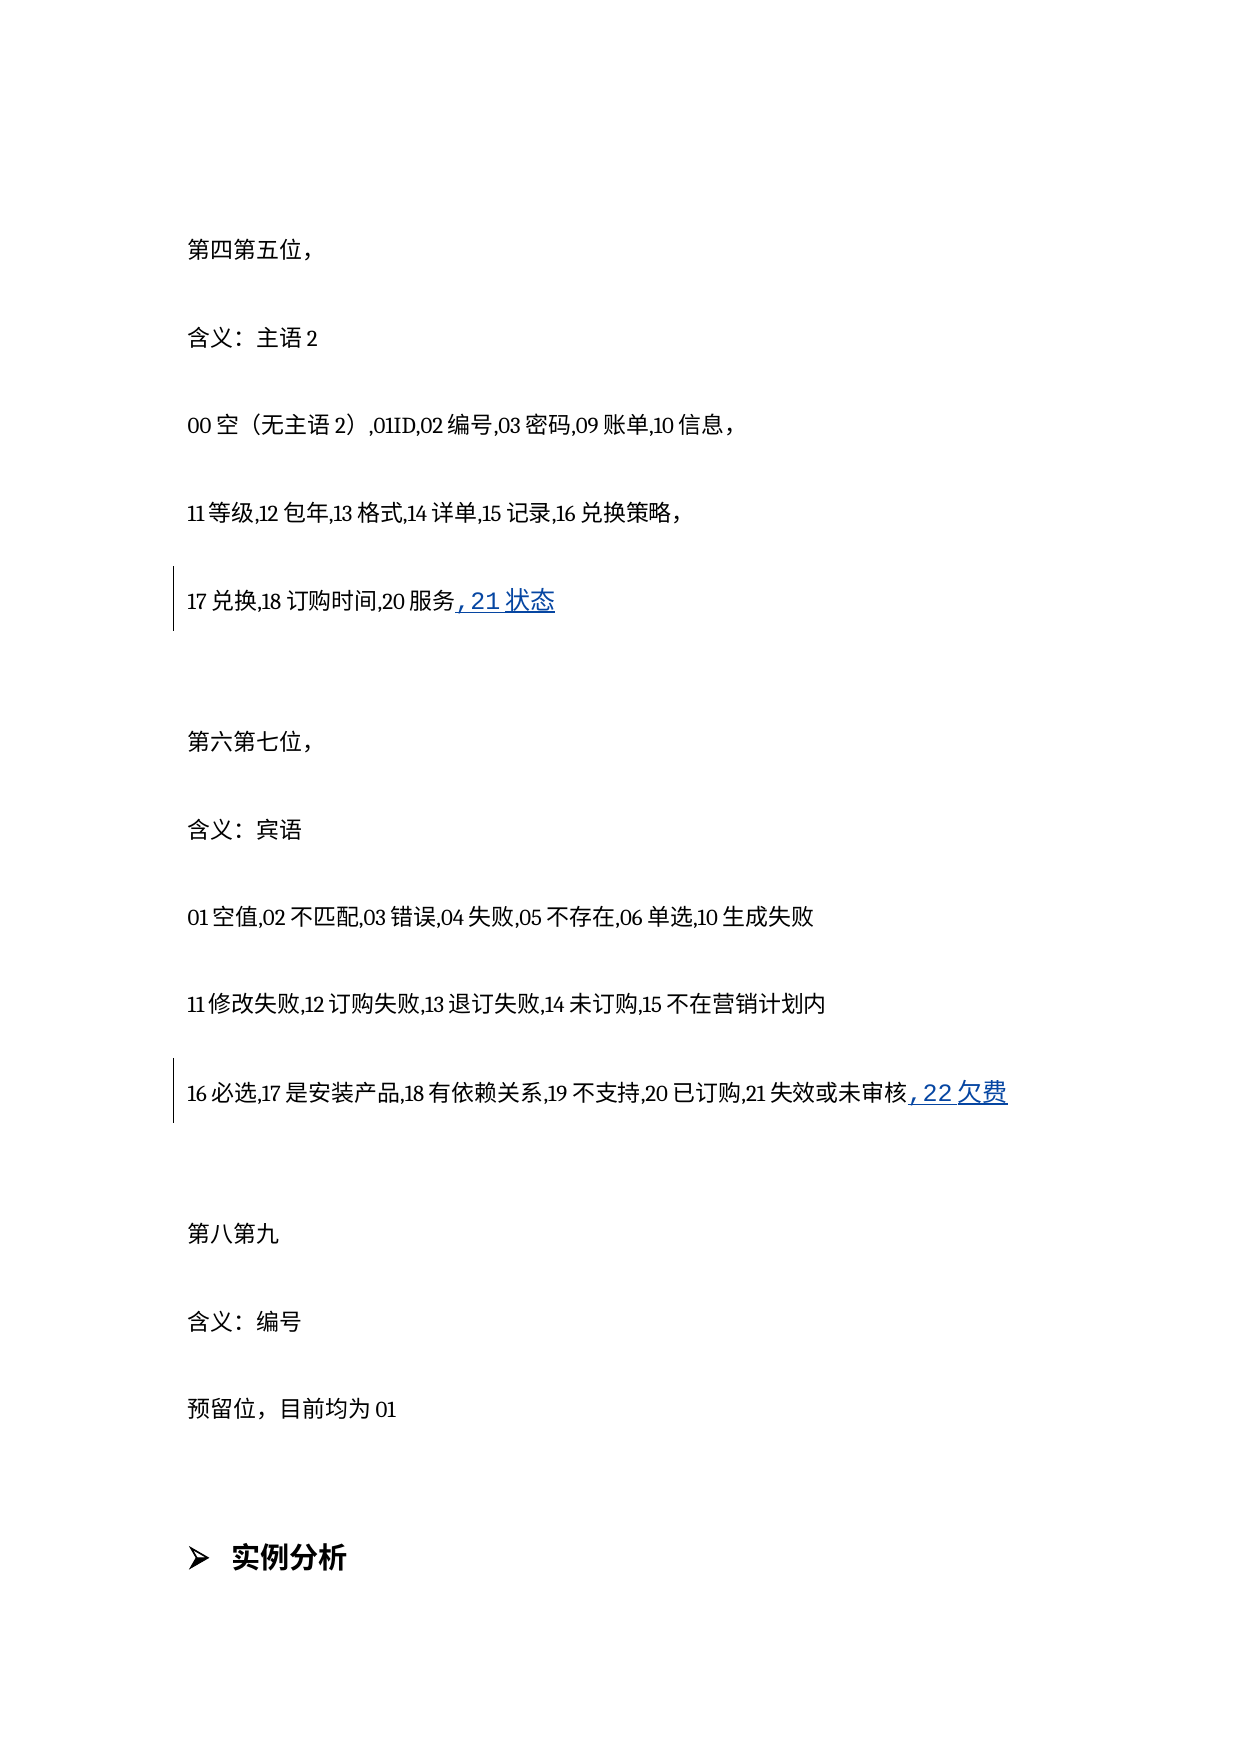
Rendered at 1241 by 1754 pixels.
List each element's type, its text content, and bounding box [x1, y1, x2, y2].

text 17兑换,18订购时间,20服务 [187, 566, 1053, 631]
text 11等级,12包年,13格式,14详单,15记录,16兑换策略， [187, 479, 1053, 544]
text 预留位，目前均为01 [187, 1375, 1053, 1440]
text 含义：主语2 [187, 304, 1053, 369]
text 第八第九 [187, 1200, 1053, 1265]
subtitle 实例分析 [187, 1523, 1053, 1588]
text 含义：宾语 [187, 796, 1053, 861]
text 01空值,02不匹配,03错误,04失败,05不存在,06单选,10生成失败 [187, 883, 1053, 948]
text 11修改失败,12订购失败,13退订失败,14未订购,15不在营销计划内 [187, 971, 1053, 1036]
text 16必选,17是安装产品,18有依赖关系,19不支持,20已订购,21失效或未审核 [187, 1058, 1053, 1123]
text 第六第七位， [187, 708, 1053, 773]
text 含义：编号 [187, 1287, 1053, 1352]
text 第四第五位， [187, 217, 1053, 282]
text 00空（无主语2）,01ID,02编号,03密码,09账单,10信息， [187, 391, 1053, 456]
